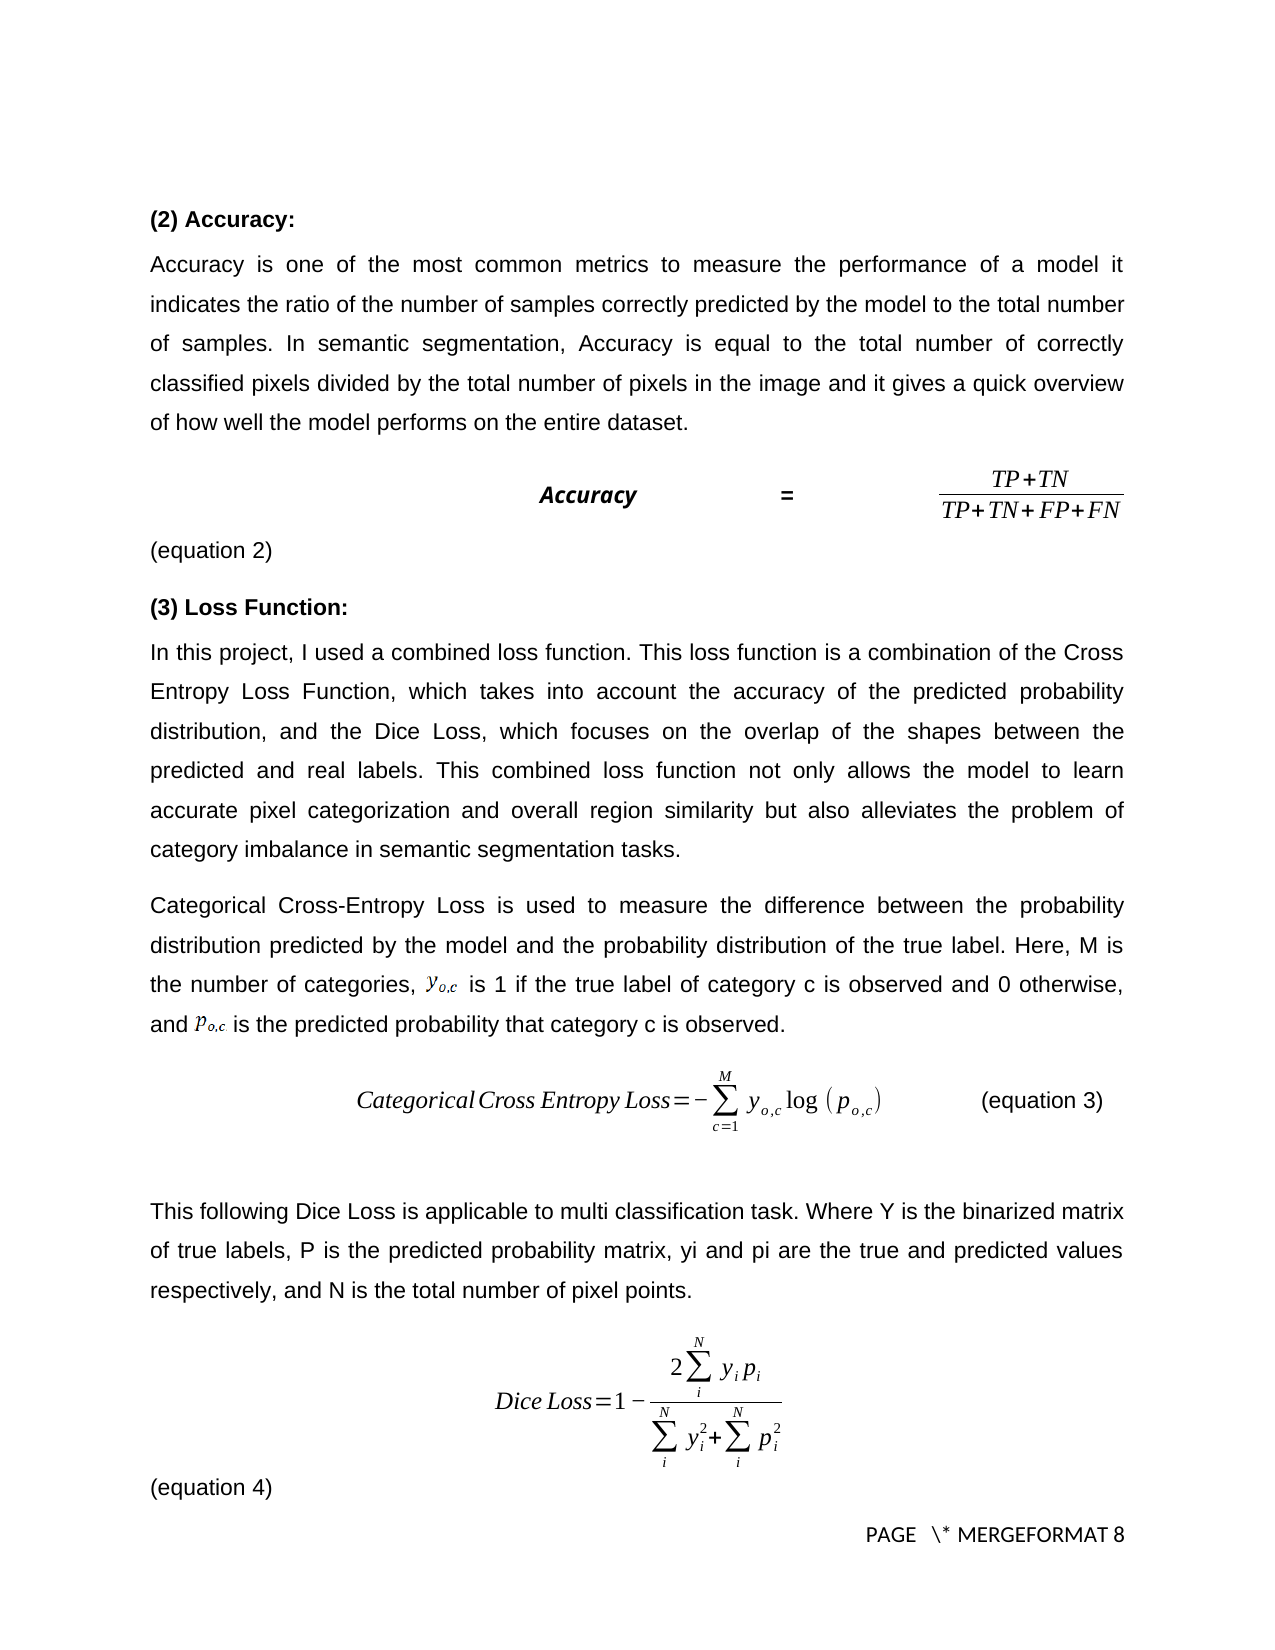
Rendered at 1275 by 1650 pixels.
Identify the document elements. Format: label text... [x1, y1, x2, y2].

text (equation 3) [150, 1067, 1125, 1134]
list In this project, I used a combined loss function. This loss function is a combination of the Cross Entropy Loss Function, which takes into account the accuracy of the predicted probability distribution, and the Dice Loss, which focuses on the overlap of the shapes between the predicted and real labels. This combined loss function not only allows the model to learn accurate pixel categorization and overall region similarity but also alleviates the problem of category imbalance in semantic segmentation tasks. [150, 639, 1125, 862]
text Accuracy = (equation 2) [150, 465, 1125, 564]
picture [194, 1013, 227, 1032]
list Loss Function: [150, 593, 1125, 620]
list Categorical Cross-Entropy Loss is used to measure the difference between the probability distribution predicted by the model and the probability distribution of the true label. Here, M is the number of categories, is 1 if the true label of category c is observed and 0 otherwise, and is the predicted probability that category c is observed. [150, 892, 1125, 1037]
text This following Dice Loss is applicable to multi classification task. Where Y is the binarized matrix of true labels, P is the predicted probability matrix, yi and pi are the true and predicted values respectively, and N is the total number of pixel points. [150, 1198, 1125, 1303]
list Accuracy: [150, 206, 1125, 232]
picture [424, 974, 461, 993]
text (equation 4) [150, 1333, 1125, 1500]
text Accuracy is one of the most common metrics to measure the performance of a model it indicates the ratio of the number of samples correctly predicted by the model to the total number of samples. In semantic segmentation, Accuracy is equal to the total number of correctly classified pixels divided by the total number of pixels in the image and it gives a quick overview of how well the model performs on the entire dataset. [150, 251, 1125, 436]
